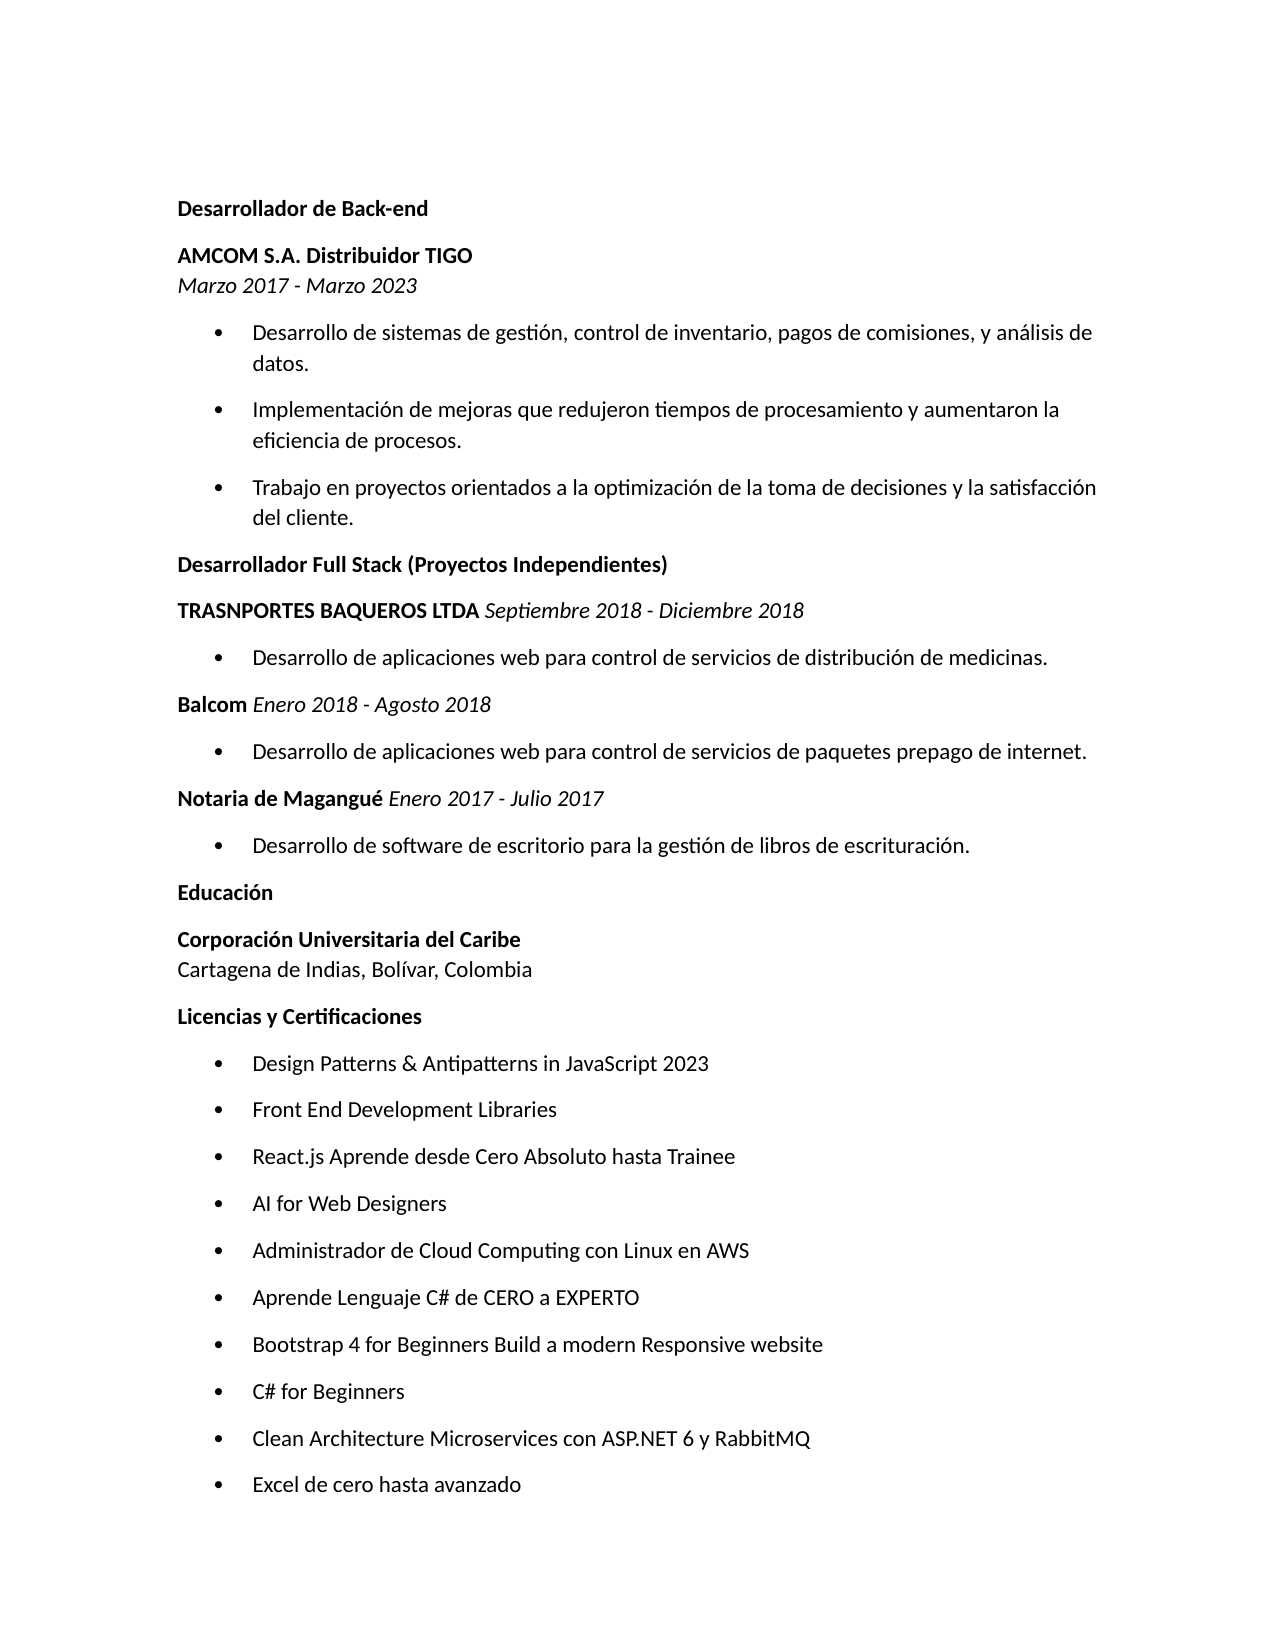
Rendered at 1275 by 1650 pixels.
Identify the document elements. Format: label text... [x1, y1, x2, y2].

list C# for Beginners [215, 1377, 1098, 1405]
list Front End Development Libraries [215, 1096, 1098, 1123]
text Notaria de Magangué Enero 2017 - Julio 2017 [177, 784, 1098, 812]
text AMCOM S.A. Distribuidor TIGO Marzo 2017 - Marzo 2023 [177, 241, 1098, 299]
text Balcom Enero 2018 - Agosto 2018 [177, 690, 1098, 718]
list Desarrollo de software de escritorio para la gestión de libros de escrituración. [215, 831, 1098, 859]
list Bootstrap 4 for Beginners Build a modern Responsive website [215, 1330, 1098, 1358]
text TRASNPORTES BAQUEROS LTDA Septiembre 2018 - Diciembre 2018 [177, 597, 1098, 624]
text Desarrollador de Back-end [177, 194, 1098, 222]
list Administrador de Cloud Computing con Linux en AWS [215, 1236, 1098, 1264]
list Desarrollo de sistemas de gestión, control de inventario, pagos de comisiones, y análisis de datos. [215, 318, 1098, 377]
list Implementación de mejoras que redujeron tiempos de procesamiento y aumentaron la eficiencia de procesos. [215, 396, 1098, 454]
list AI for Web Designers [215, 1189, 1098, 1217]
list Aprende Lenguaje C# de CERO a EXPERTO [215, 1283, 1098, 1311]
list Clean Architecture Microservices con ASP.NET 6 y RabbitMQ [215, 1424, 1098, 1452]
list Design Patterns & Antipatterns in JavaScript 2023 [215, 1049, 1098, 1077]
list Desarrollo de aplicaciones web para control de servicios de distribución de medicinas. [215, 643, 1098, 671]
text Licencias y Certificaciones [177, 1002, 1098, 1030]
list Trabajo en proyectos orientados a la optimización de la toma de decisiones y la satisfacción del cliente. [215, 473, 1098, 531]
text Corporación Universitaria del Caribe Cartagena de Indias, Bolívar, Colombia [177, 925, 1098, 983]
text Educación [177, 878, 1098, 906]
list Desarrollo de aplicaciones web para control de servicios de paquetes prepago de internet. [215, 737, 1098, 765]
list Excel de cero hasta avanzado [215, 1471, 1098, 1498]
list React.js Aprende desde Cero Absoluto hasta Trainee [215, 1142, 1098, 1170]
text Desarrollador Full Stack (Proyectos Independientes) [177, 550, 1098, 578]
